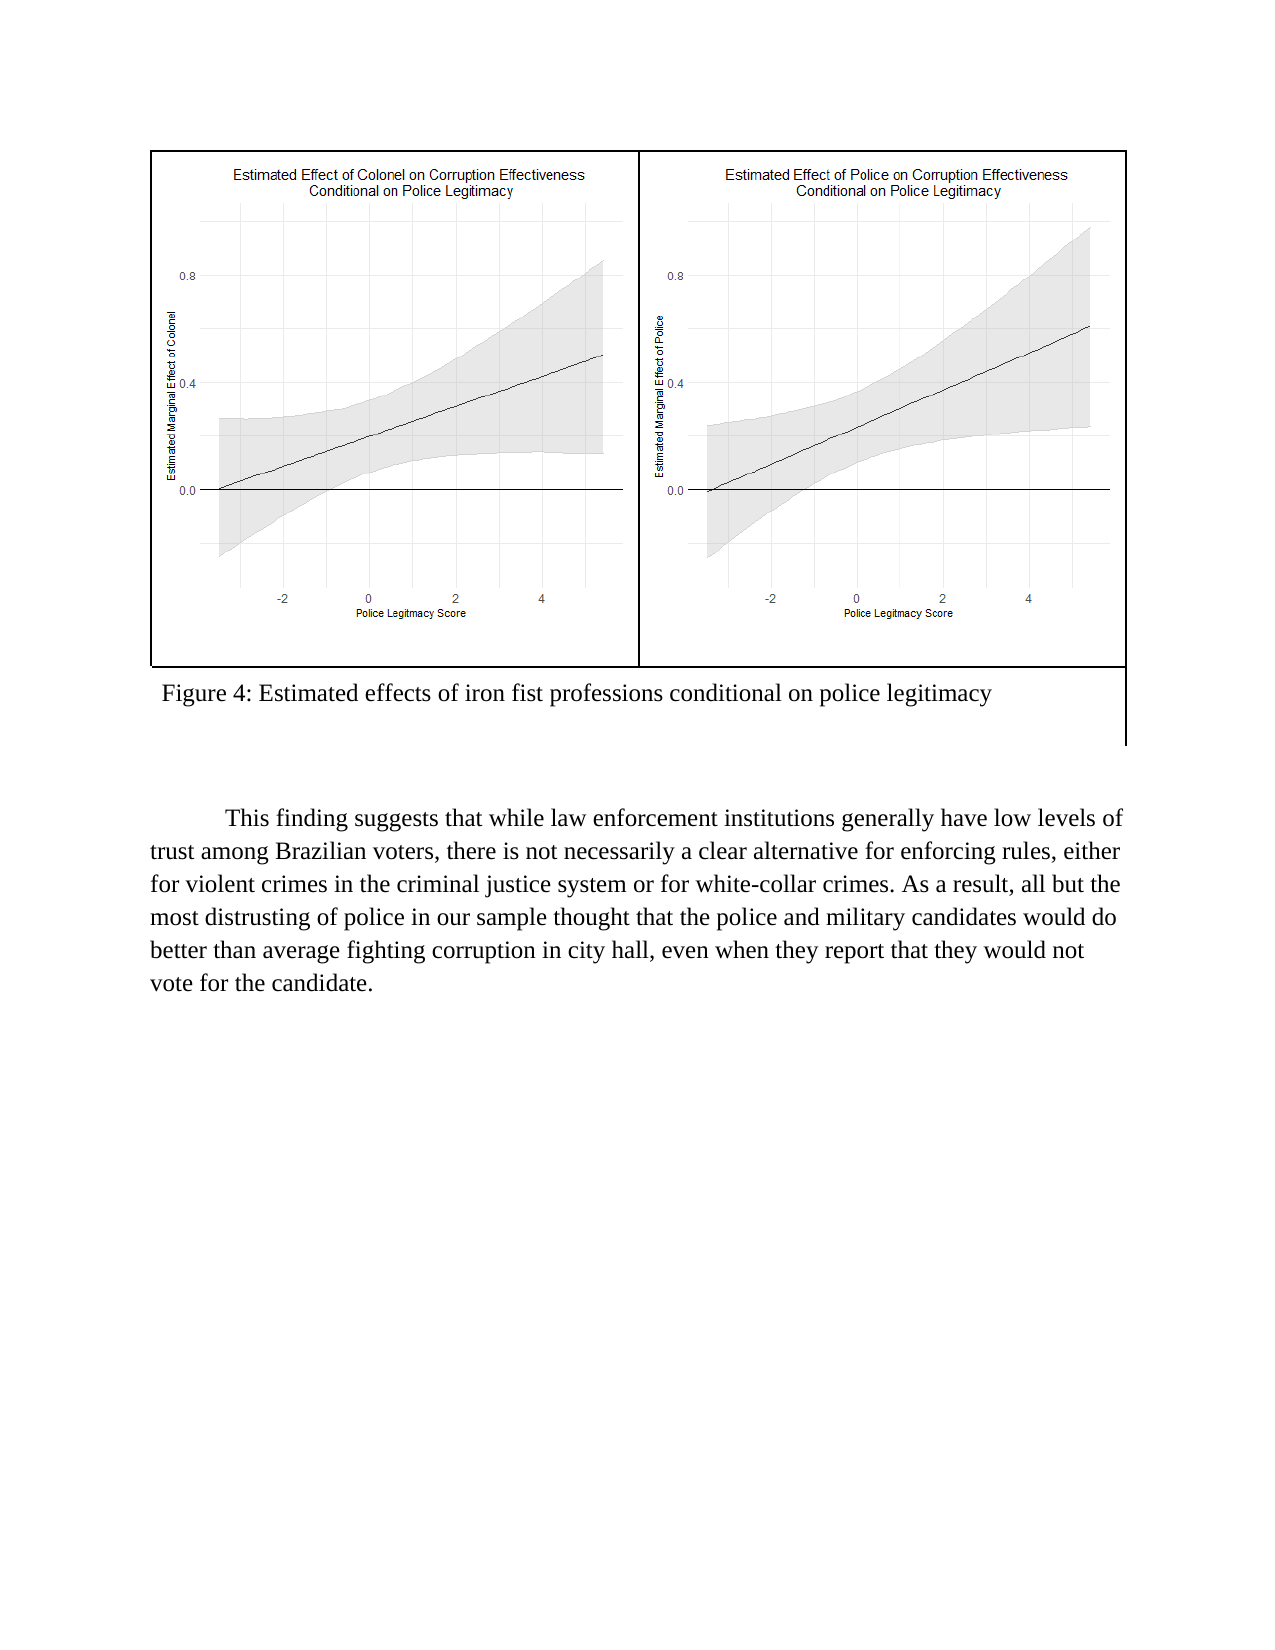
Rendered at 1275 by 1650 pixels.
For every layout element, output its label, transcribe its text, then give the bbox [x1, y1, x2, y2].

table_cell Figure 4: Estimated effects of iron fist professions conditional on police legitimacy [152, 668, 1125, 744]
table_cell [640, 152, 1125, 666]
table_cell [152, 152, 638, 666]
picture [161, 162, 628, 630]
picture [648, 162, 1115, 630]
text This finding suggests that while law enforcement institutions generally have low levels of trust among Brazilian voters, there is not necessarily a clear alternative for enforcing rules, either for violent crimes in the criminal justice system or for white-collar crimes. As a result, all but the most distrusting of police in our sample thought that the police and military candidates would do better than average fighting corruption in city hall, even when they report that they would not vote for the candidate. [150, 803, 1125, 997]
